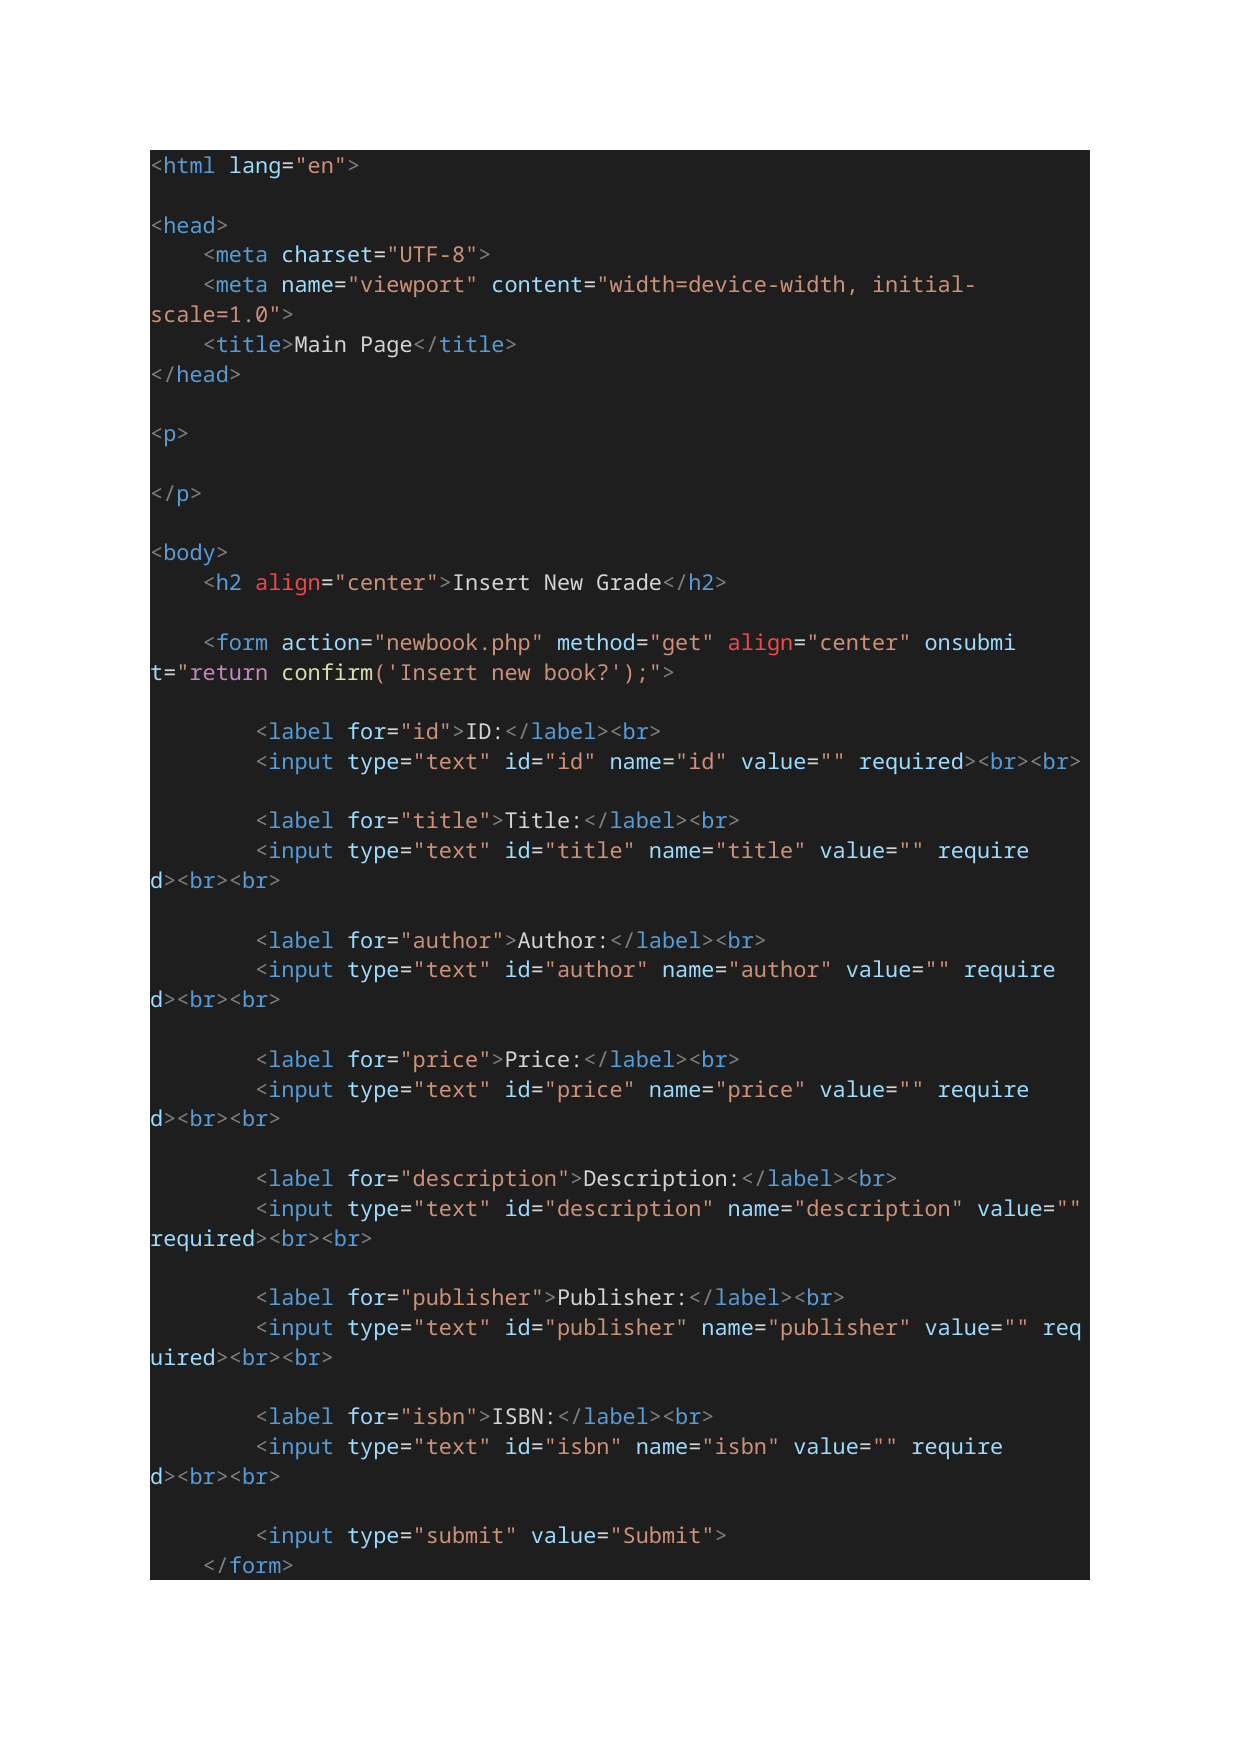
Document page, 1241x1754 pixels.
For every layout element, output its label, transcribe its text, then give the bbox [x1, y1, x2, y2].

text <label for="author">Author:</label><br> [150, 924, 1090, 954]
text <form action="newbook.php" method="get" align="center" onsubmit="return confirm('Insert new book?');"> [150, 627, 1090, 686]
text <body> [150, 537, 1090, 567]
text <head> [150, 209, 1090, 239]
text <label for="id">ID:</label><br> [150, 716, 1090, 746]
text <input type="submit" value="Submit"> [150, 1520, 1090, 1550]
text <h2 align="center">Insert New Grade</h2> [150, 567, 1090, 597]
text <input type="text" id="author" name="author" value="" required><br><br> [150, 954, 1090, 1014]
text <input type="text" id="title" name="title" value="" required><br><br> [150, 835, 1090, 895]
text <label for="title">Title:</label><br> [150, 805, 1090, 835]
text <html lang="en"> [150, 150, 1090, 180]
text <input type="text" id="publisher" name="publisher" value="" required><br><br> [150, 1312, 1090, 1371]
text <label for="description">Description:</label><br> [150, 1163, 1090, 1193]
text <meta charset="UTF-8"> [150, 239, 1090, 269]
text <label for="publisher">Publisher:</label><br> [150, 1282, 1090, 1312]
text <input type="text" id="isbn" name="isbn" value="" required><br><br> [150, 1431, 1090, 1491]
text <input type="text" id="description" name="description" value="" required><br><br> [150, 1193, 1090, 1252]
text <p> [150, 418, 1090, 448]
text <title>Main Page</title> [150, 329, 1090, 358]
text </head> [150, 358, 1090, 388]
text </form> [150, 1550, 1090, 1580]
text <label for="isbn">ISBN:</label><br> [150, 1401, 1090, 1431]
text <label for="price">Price:</label><br> [150, 1044, 1090, 1073]
text <input type="text" id="price" name="price" value="" required><br><br> [150, 1073, 1090, 1133]
text <meta name="viewport" content="width=device-width, initial-scale=1.0"> [150, 269, 1090, 329]
text </p> [150, 478, 1090, 507]
text <input type="text" id="id" name="id" value="" required><br><br> [150, 746, 1090, 776]
